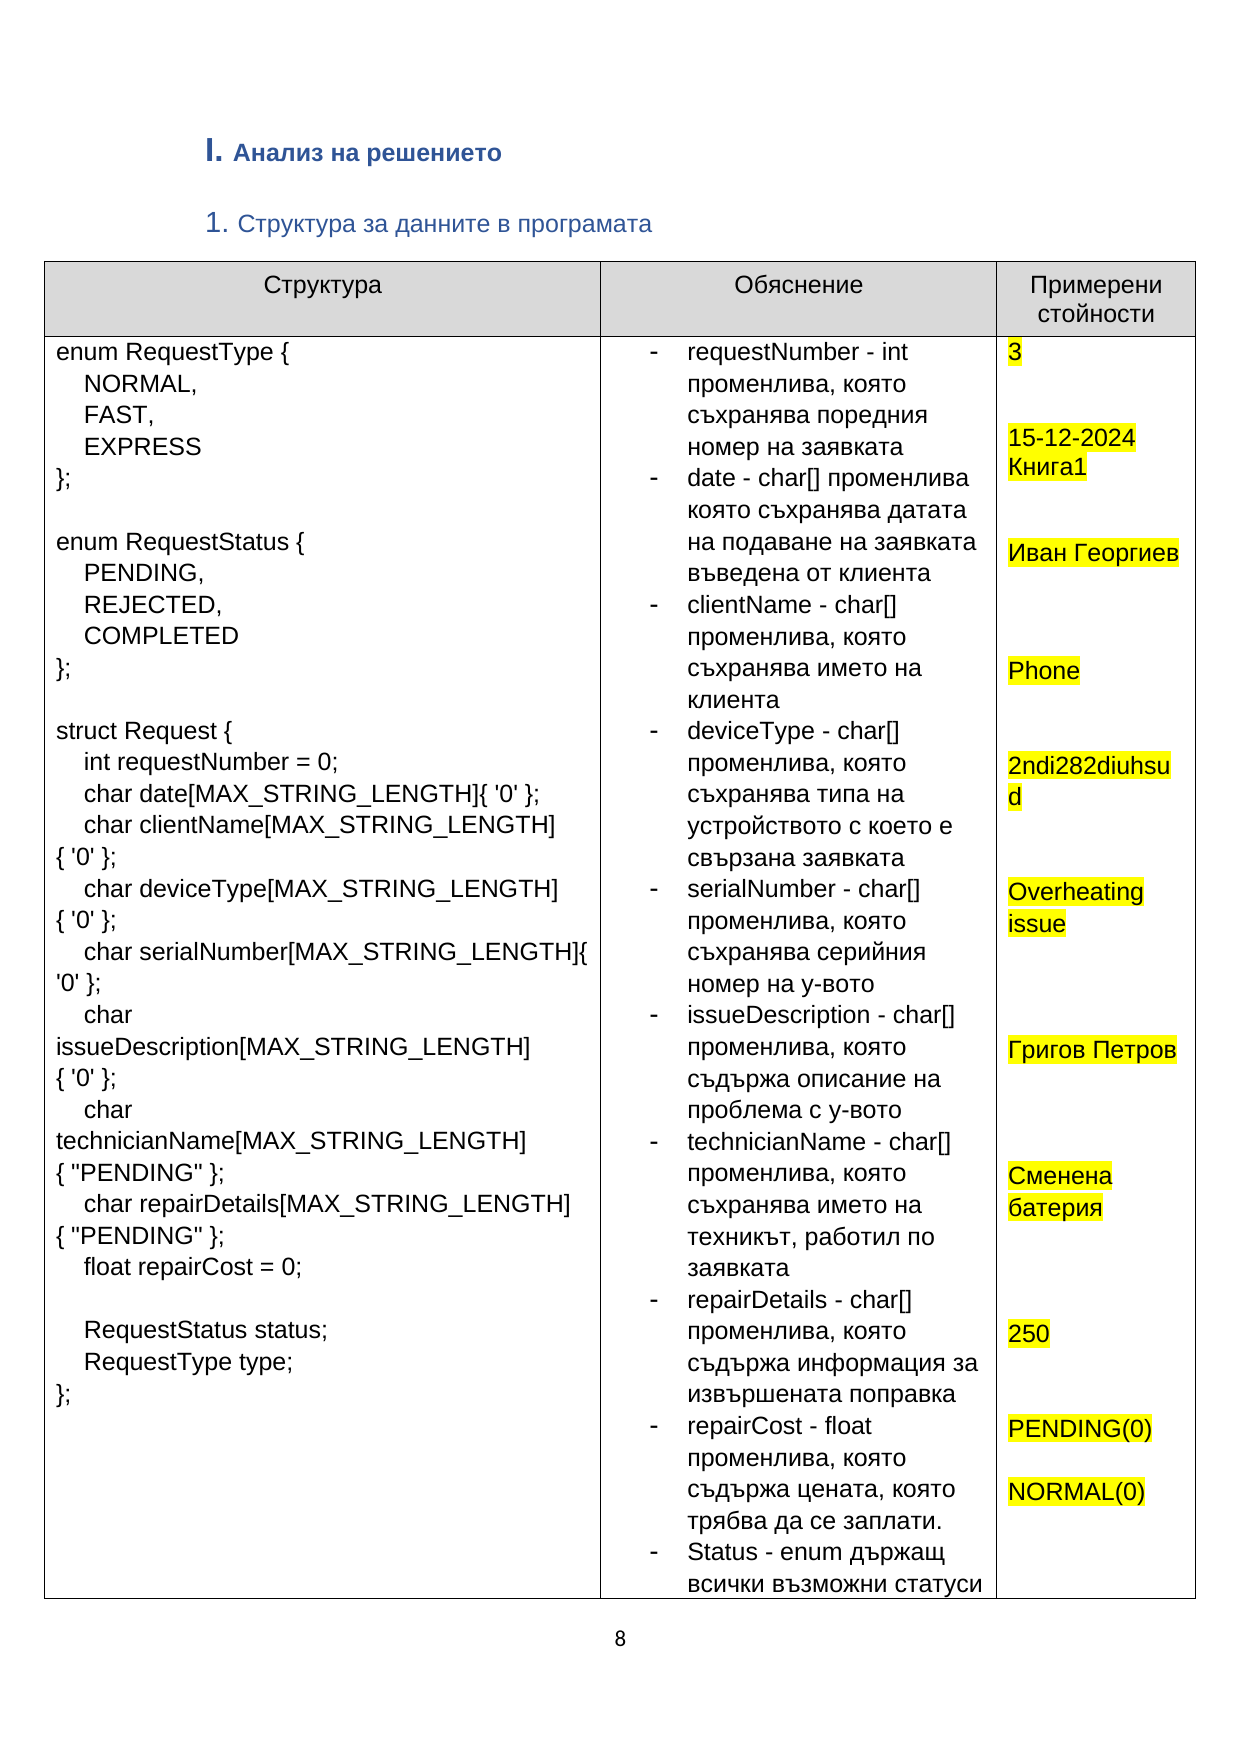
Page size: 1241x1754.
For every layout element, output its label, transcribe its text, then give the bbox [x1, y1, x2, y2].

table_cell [997, 337, 1195, 1598]
text Анализ на решението [205, 130, 1110, 168]
table_header Примерени стойности [997, 262, 1195, 336]
table_header Структура [45, 262, 600, 336]
table_header Обяснение [601, 262, 996, 336]
text Структура за данните в програмата [205, 205, 1110, 238]
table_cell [601, 337, 996, 1598]
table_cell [45, 337, 600, 1598]
